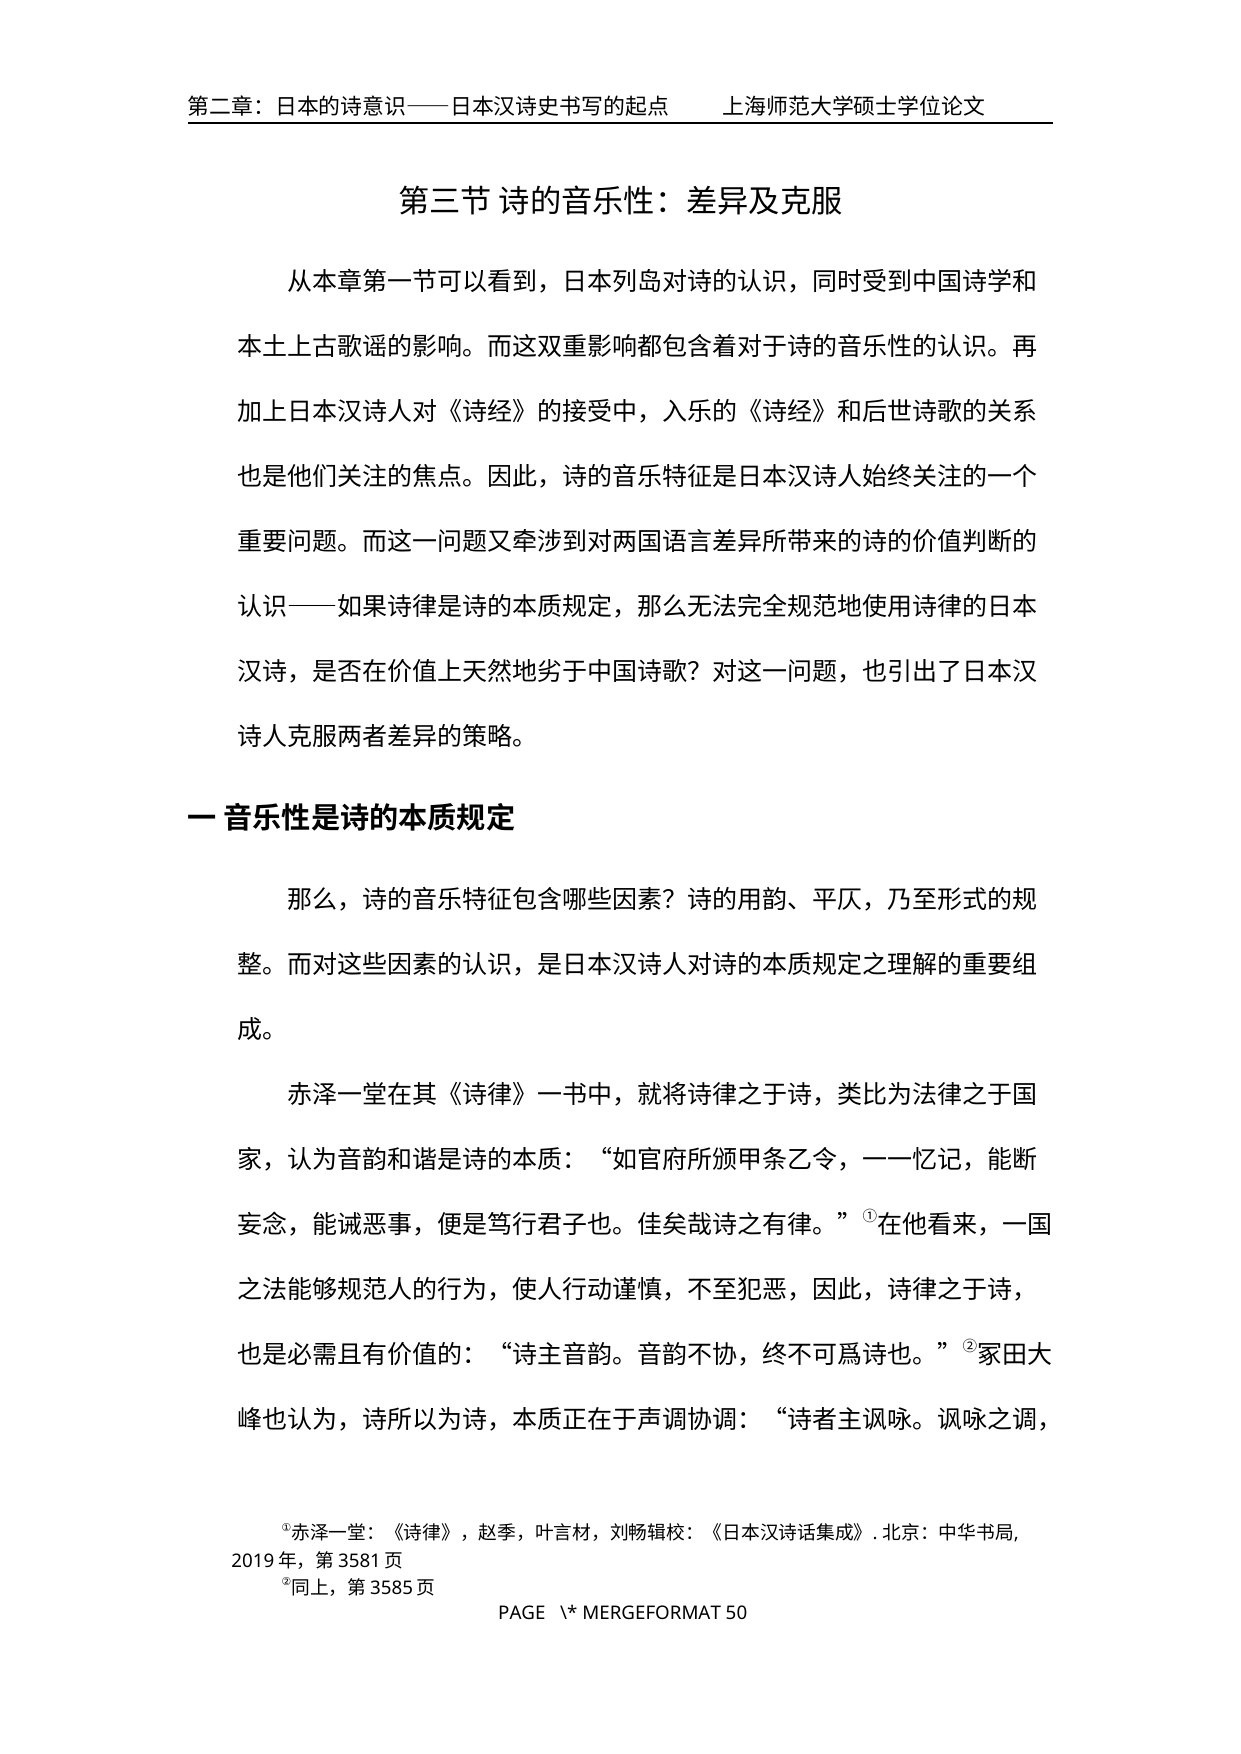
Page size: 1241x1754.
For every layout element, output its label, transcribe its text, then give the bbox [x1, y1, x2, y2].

text 那么，诗的音乐特征包含哪些因素？诗的用韵、平仄，乃至形式的规整。而对这些因素的认识，是日本汉诗人对诗的本质规定之理解的重要组成。 [237, 865, 1053, 1060]
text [237, 1060, 1053, 1450]
text 从本章第一节可以看到，日本列岛对诗的认识，同时受到中国诗学和本土上古歌谣的影响。而这双重影响都包含着对于诗的音乐性的认识。再加上日本汉诗人对《诗经》的接受中，入乐的《诗经》和后世诗歌的关系也是他们关注的焦点。因此，诗的音乐特征是日本汉诗人始终关注的一个重要问题。而这一问题又牵涉到对两国语言差异所带来的诗的价值判断的认识——如果诗律是诗的本质规定，那么无法完全规范地使用诗律的日本汉诗，是否在价值上天然地劣于中国诗歌？对这一问题，也引出了日本汉诗人克服两者差异的策略。 [237, 247, 1053, 767]
